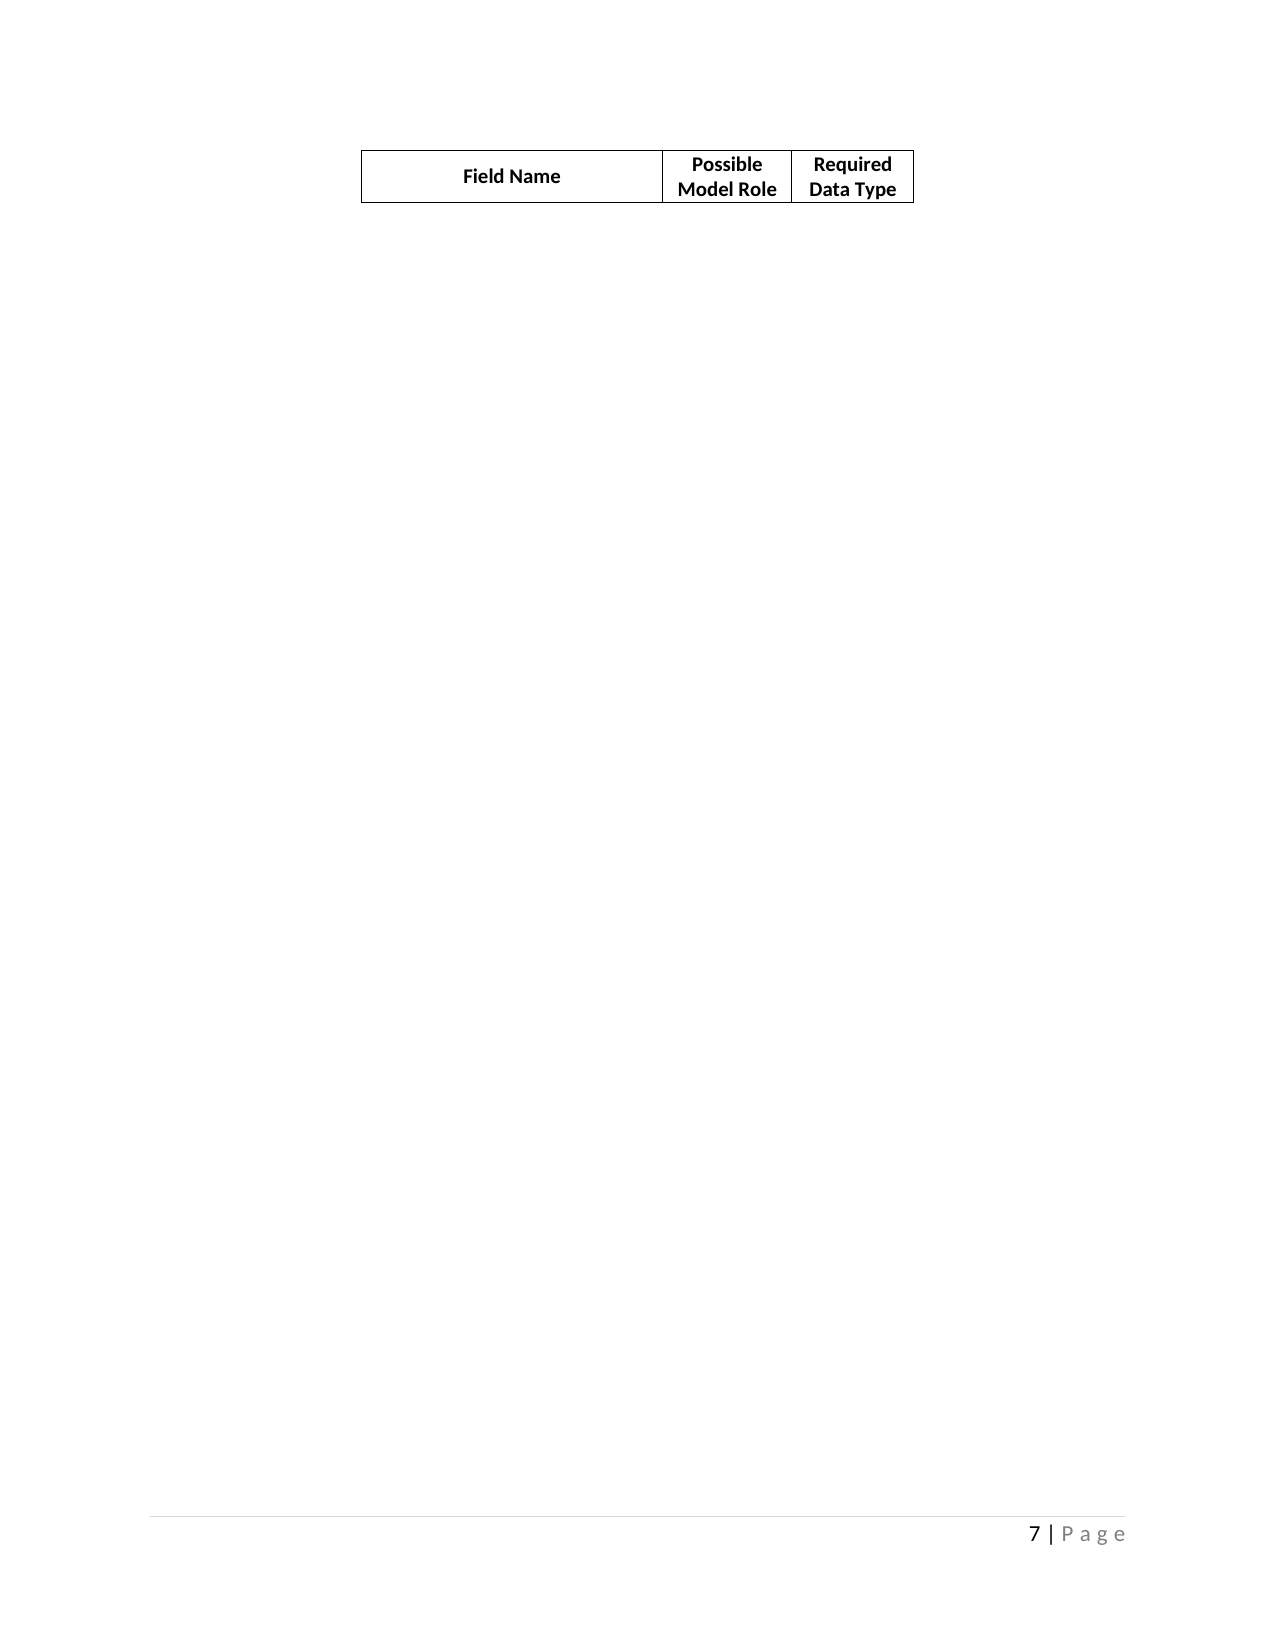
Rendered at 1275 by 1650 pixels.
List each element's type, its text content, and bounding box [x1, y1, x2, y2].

table_header Possible Model Role [663, 151, 791, 202]
table_header Field Name [362, 151, 662, 202]
table_header Required Data Type [792, 151, 913, 202]
